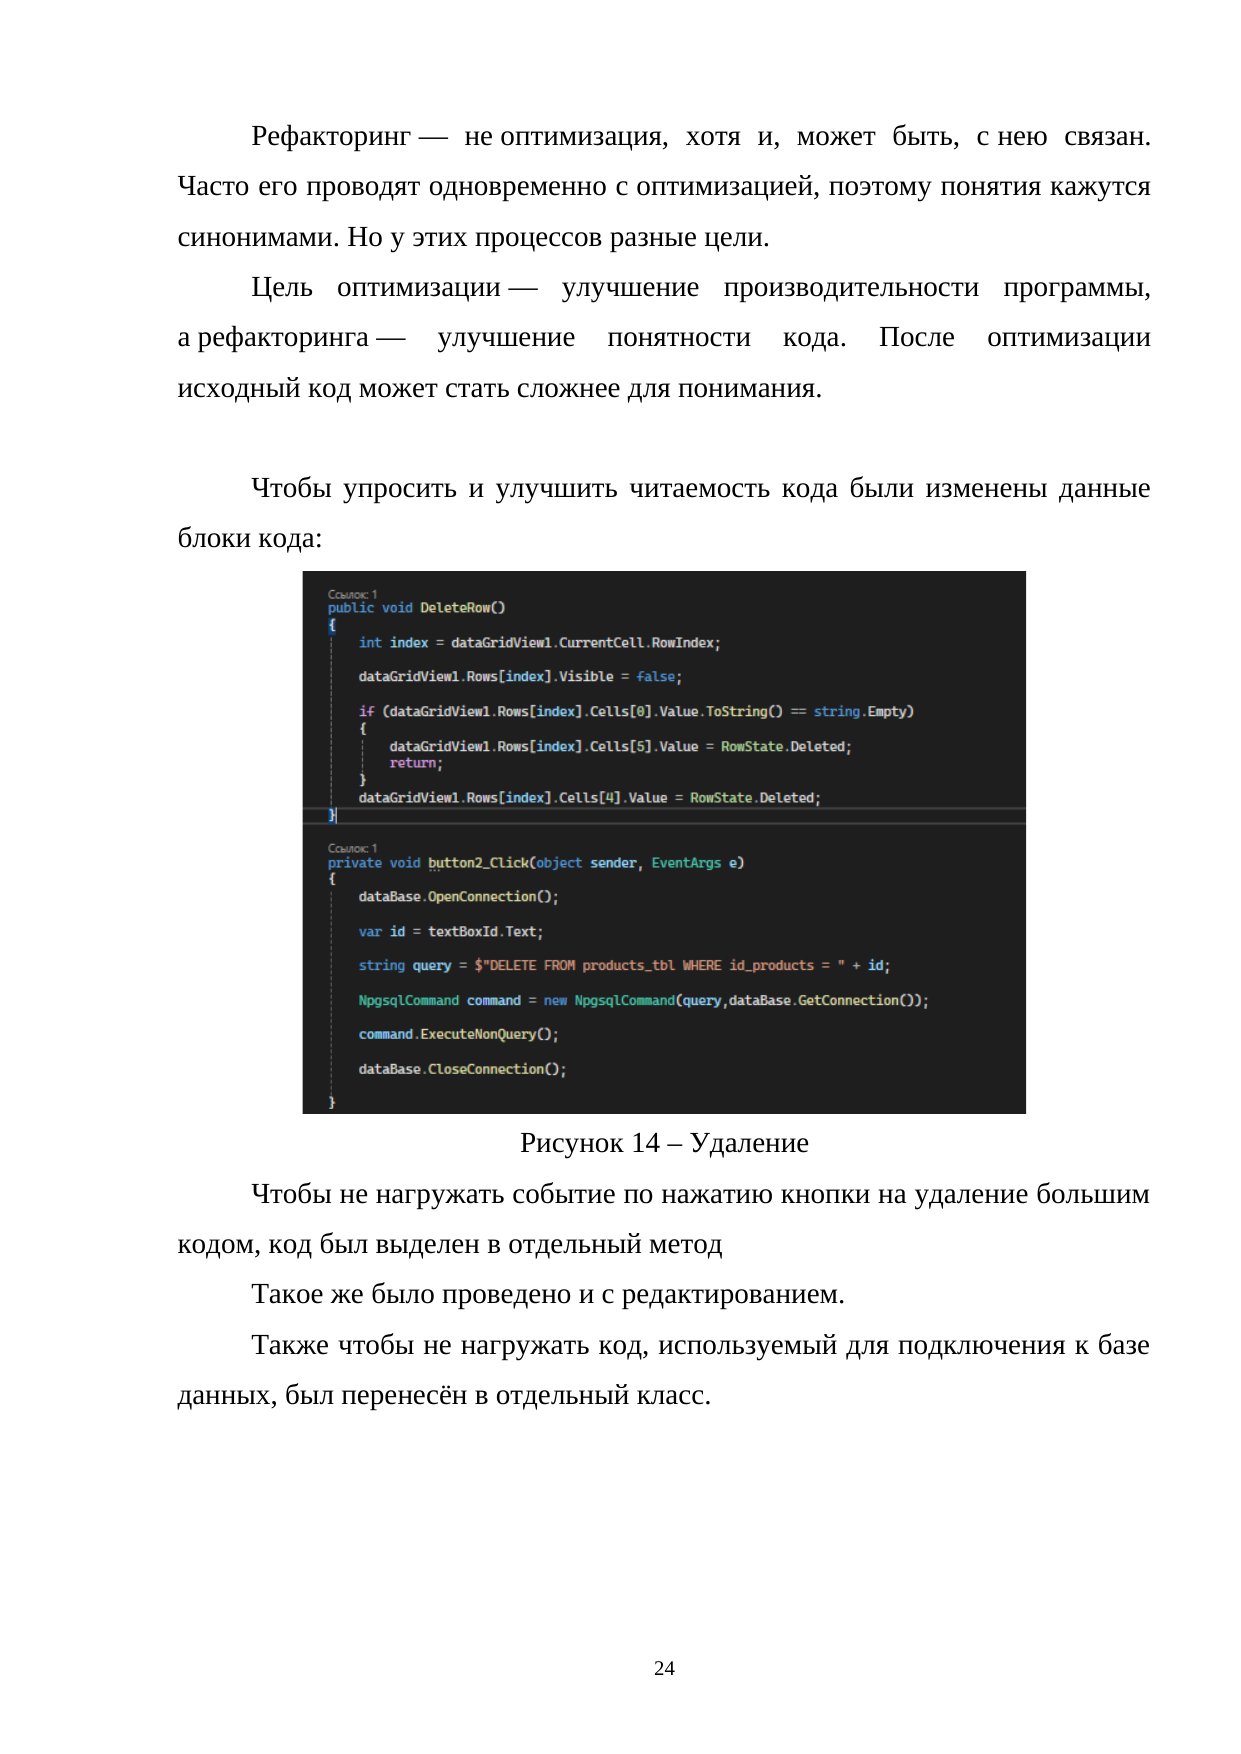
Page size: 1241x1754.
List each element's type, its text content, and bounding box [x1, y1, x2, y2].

text Также чтобы не нагружать код, используемый для подключения к базе данных, был перенесён в отдельный класс. [177, 1327, 1152, 1411]
text Чтобы не нагружать событие по нажатию кнопки на удаление большим кодом, код был выделен в отдельный метод [177, 1176, 1152, 1260]
text Такое же было проведено и с редактированием. [177, 1276, 1152, 1310]
picture [302, 571, 1027, 1114]
text Цель оптимизации — улучшение производительности программы, а рефакторинга — улучшение понятности кода. После оптимизации исходный код может стать сложнее для понимания. [177, 269, 1152, 403]
text Рисунок 14 – Удаление [177, 1126, 1152, 1159]
text Чтобы упросить и улучшить читаемость кода были изменены данные блоки кода: [177, 470, 1152, 554]
text Рефакторинг — не оптимизация, хотя и, может быть, с нею связан. Часто его проводят одновременно с оптимизацией, поэтому понятия кажутся синонимами. Но у этих процессов разные цели. [177, 118, 1152, 252]
